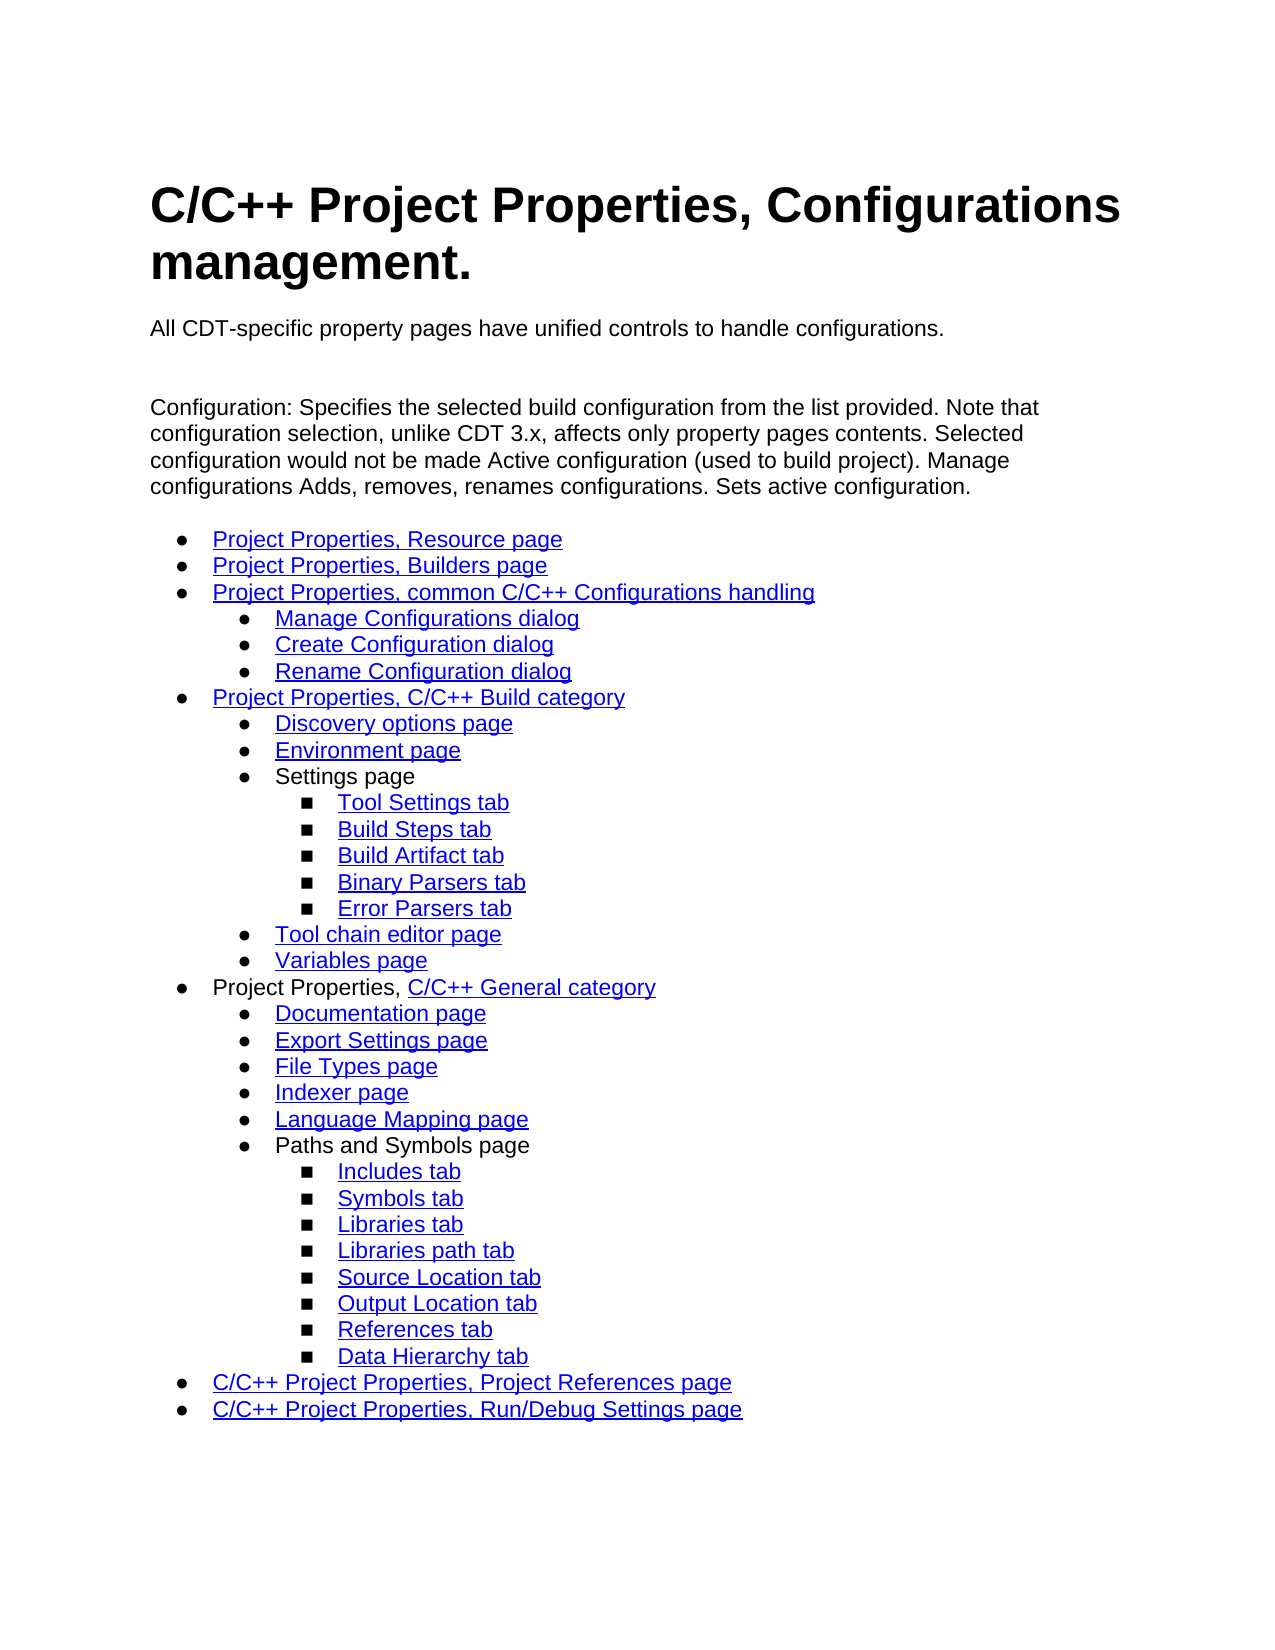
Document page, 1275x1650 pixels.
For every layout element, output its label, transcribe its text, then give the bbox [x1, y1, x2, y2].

text All CDT-specific property pages have unified controls to handle configurations. [150, 315, 1125, 341]
list Language Mapping page [237, 1106, 1125, 1132]
list Export Settings page [237, 1027, 1125, 1053]
list Documentation page [237, 1000, 1125, 1027]
list Tool chain editor page [237, 921, 1125, 947]
list Project Properties, C/C++ General category [175, 974, 1125, 1000]
list Create Configuration dialog [237, 631, 1125, 658]
text Configuration: Specifies the selected build configuration from the list provided. Note that configuration selection, unlike CDT 3.x, affects only property pages contents. Selected configuration would not be made Active configuration (used to build project). Manage configurations Adds, removes, renames configurations. Sets active configuration. [150, 394, 1125, 499]
list Project Properties, common C/C++ Configurations handling [175, 578, 1125, 605]
list Source Location tab [300, 1264, 1125, 1290]
list Symbols tab [300, 1185, 1125, 1211]
list C/C++ Project Properties, Project References page [175, 1369, 1125, 1396]
list Build Steps tab [300, 816, 1125, 842]
list File Types page [237, 1053, 1125, 1079]
list Variables page [237, 947, 1125, 974]
list Output Location tab [300, 1290, 1125, 1316]
list Includes tab [300, 1158, 1125, 1185]
list Data Hierarchy tab [300, 1343, 1125, 1369]
list Tool Settings tab [300, 789, 1125, 816]
list Project Properties, C/C++ Build category [175, 684, 1125, 710]
list Discovery options page [237, 710, 1125, 737]
list Libraries path tab [300, 1237, 1125, 1264]
list Indexer page [237, 1079, 1125, 1106]
list Build Artifact tab [300, 842, 1125, 868]
list Settings page [237, 763, 1125, 789]
list Manage Configurations dialog [237, 605, 1125, 631]
list Project Properties, Builders page [175, 552, 1125, 578]
list Libraries tab [300, 1211, 1125, 1237]
list Project Properties, Resource page [175, 526, 1125, 552]
list References tab [300, 1316, 1125, 1343]
list C/C++ Project Properties, Run/Debug Settings page [175, 1396, 1125, 1422]
subtitle C/C++ Project Properties, Configurations management. [150, 175, 1125, 290]
list Environment page [237, 737, 1125, 763]
list Error Parsers tab [300, 895, 1125, 921]
list Binary Parsers tab [300, 868, 1125, 895]
list Paths and Symbols page [237, 1132, 1125, 1158]
list Rename Configuration dialog [237, 658, 1125, 684]
